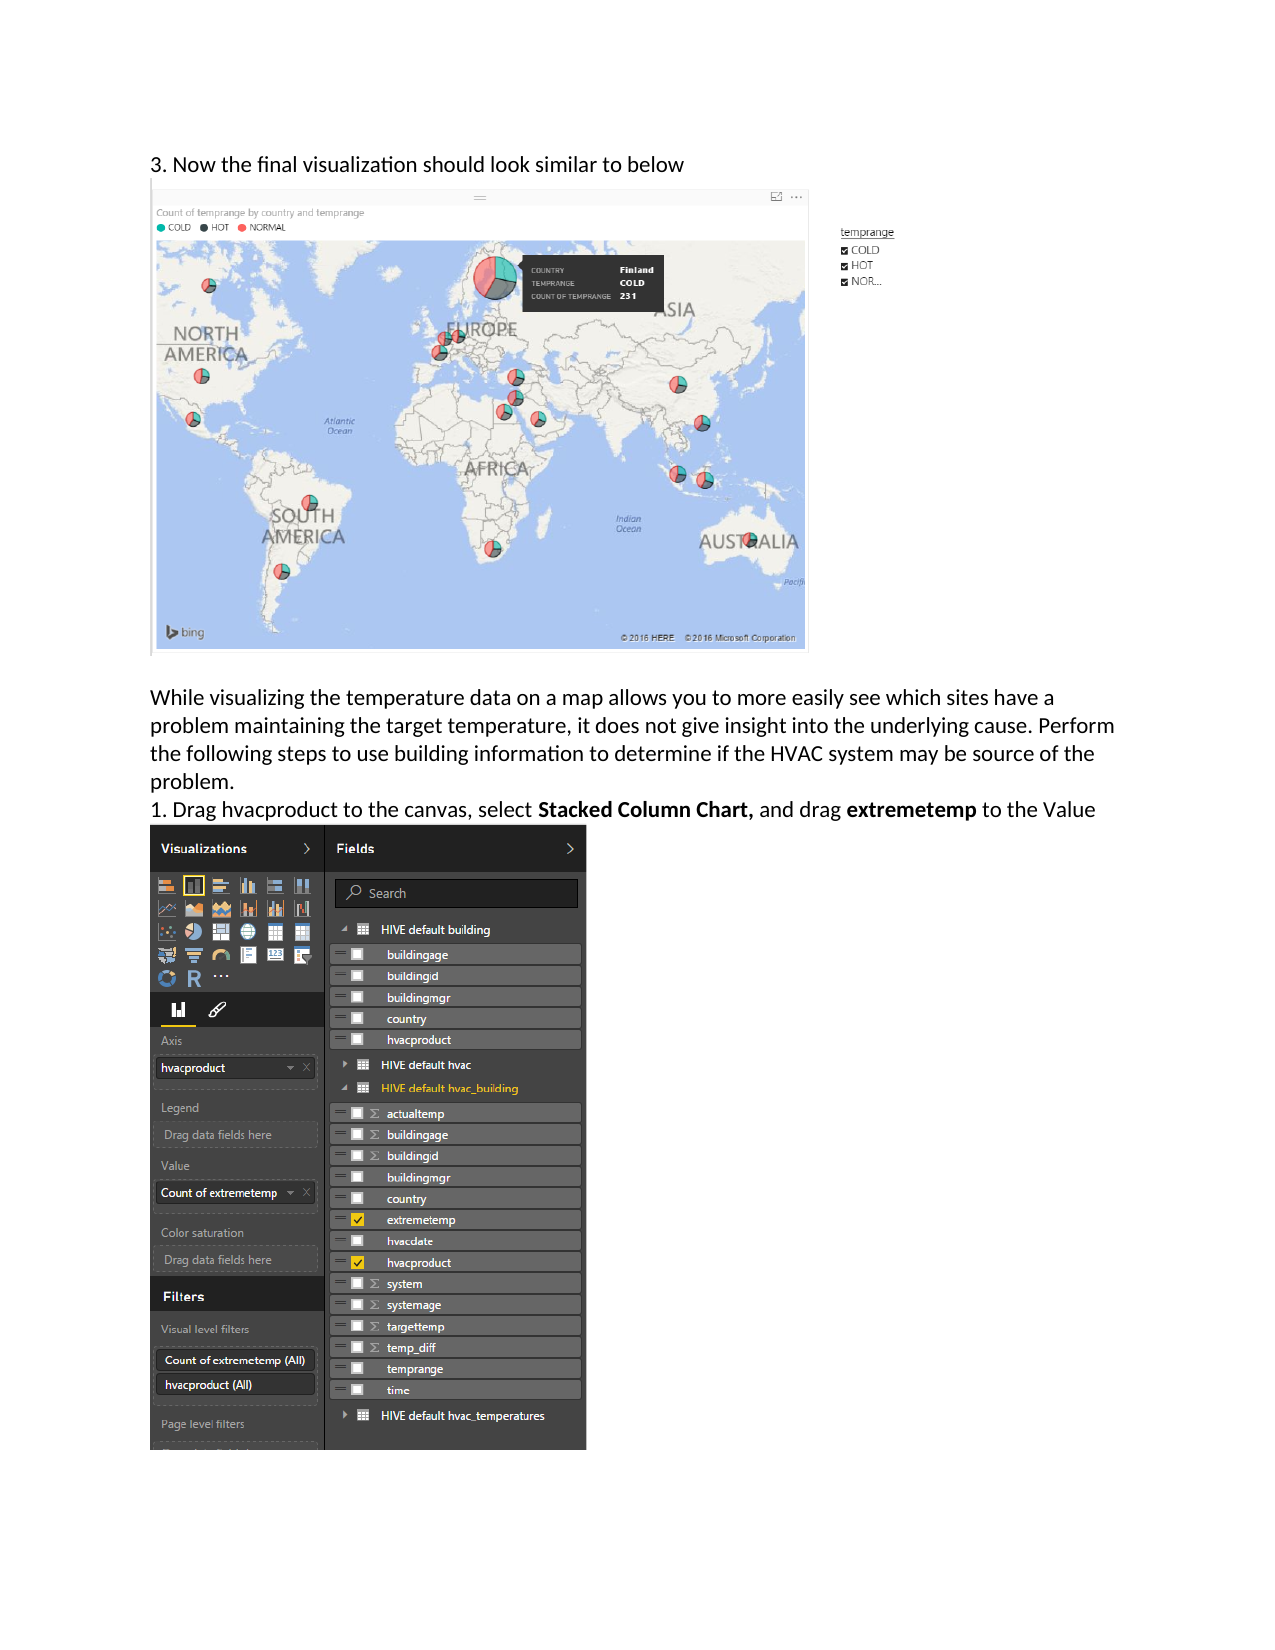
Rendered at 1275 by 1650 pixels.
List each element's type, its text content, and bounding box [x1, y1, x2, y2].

text 1. Drag hvacproduct to the canvas, select Stacked Column Chart, and drag extremetemp to the Value [150, 795, 1125, 823]
text While visualizing the temperature data on a map allows you to more easily see which sites have a problem maintaining the target temperature, it does not give insight into the underlying cause. Perform the following steps to use building information to determine if the HVAC system may be source of the problem. [150, 683, 1125, 795]
picture [150, 823, 587, 1450]
text 3. Now the final visualization should look similar to below [150, 150, 1125, 178]
picture [150, 178, 923, 656]
